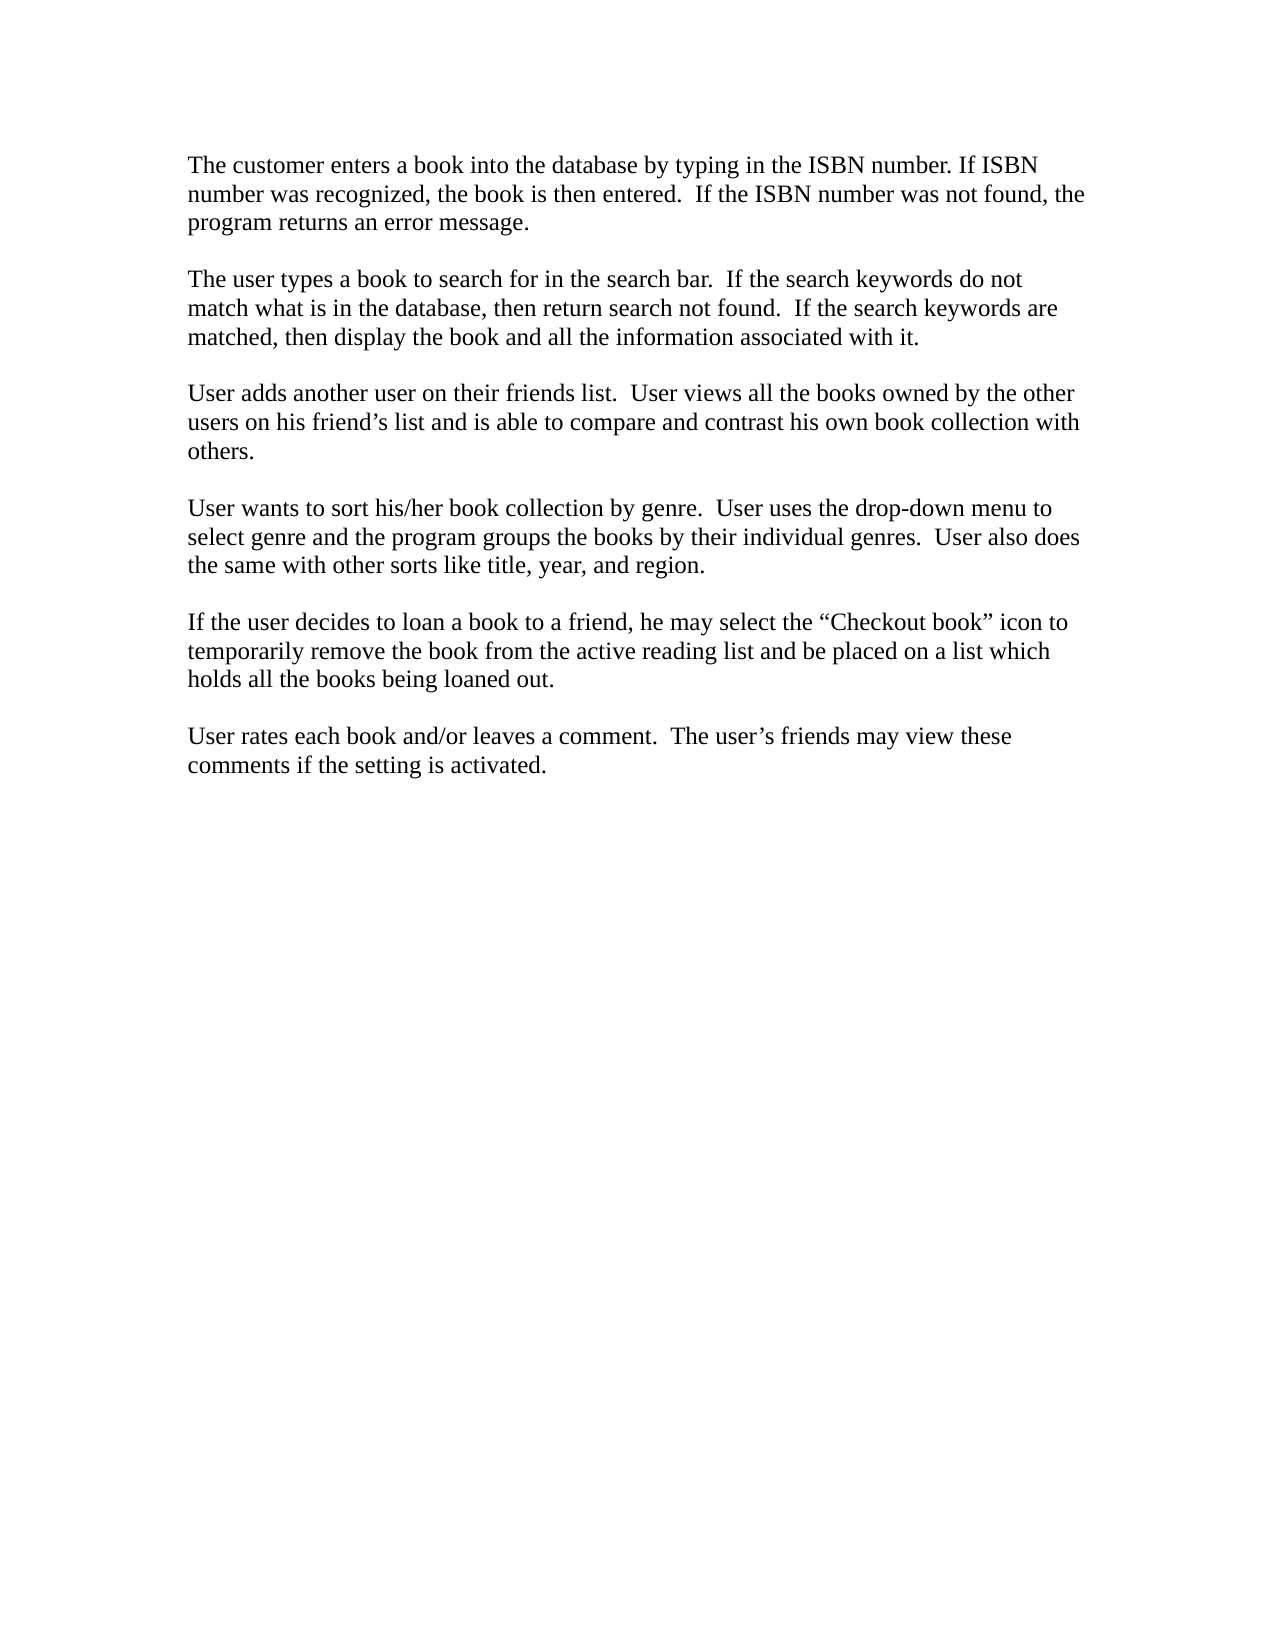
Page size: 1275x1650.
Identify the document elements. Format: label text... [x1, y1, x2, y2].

text The user types a book to search for in the search bar. If the search keywords do not match what is in the database, then return search not found. If the search keywords are matched, then display the book and all the information associated with it. [187, 265, 1087, 351]
text User rates each book and/or leaves a comment. The user’s friends may view these comments if the setting is activated. [187, 725, 1087, 782]
text The customer enters a book into the database by typing in the ISBN number. If ISBN number was recognized, the book is then entered. If the ISBN number was not found, the program returns an error message. [187, 150, 1087, 236]
text User wants to sort his/her book collection by genre. User uses the drop-down menu to select genre and the program groups the books by their individual genres. User also does the same with other sorts like title, year, and region. [187, 495, 1087, 581]
text User adds another user on their friends list. User views all the books owned by the other users on his friend’s list and is able to compare and contrast his own book collection with others. [187, 380, 1087, 466]
text If the user decides to loan a book to a friend, he may select the “Checkout book” icon to temporarily remove the book from the active reading list and be placed on a list which holds all the books being loaned out. [187, 610, 1087, 696]
